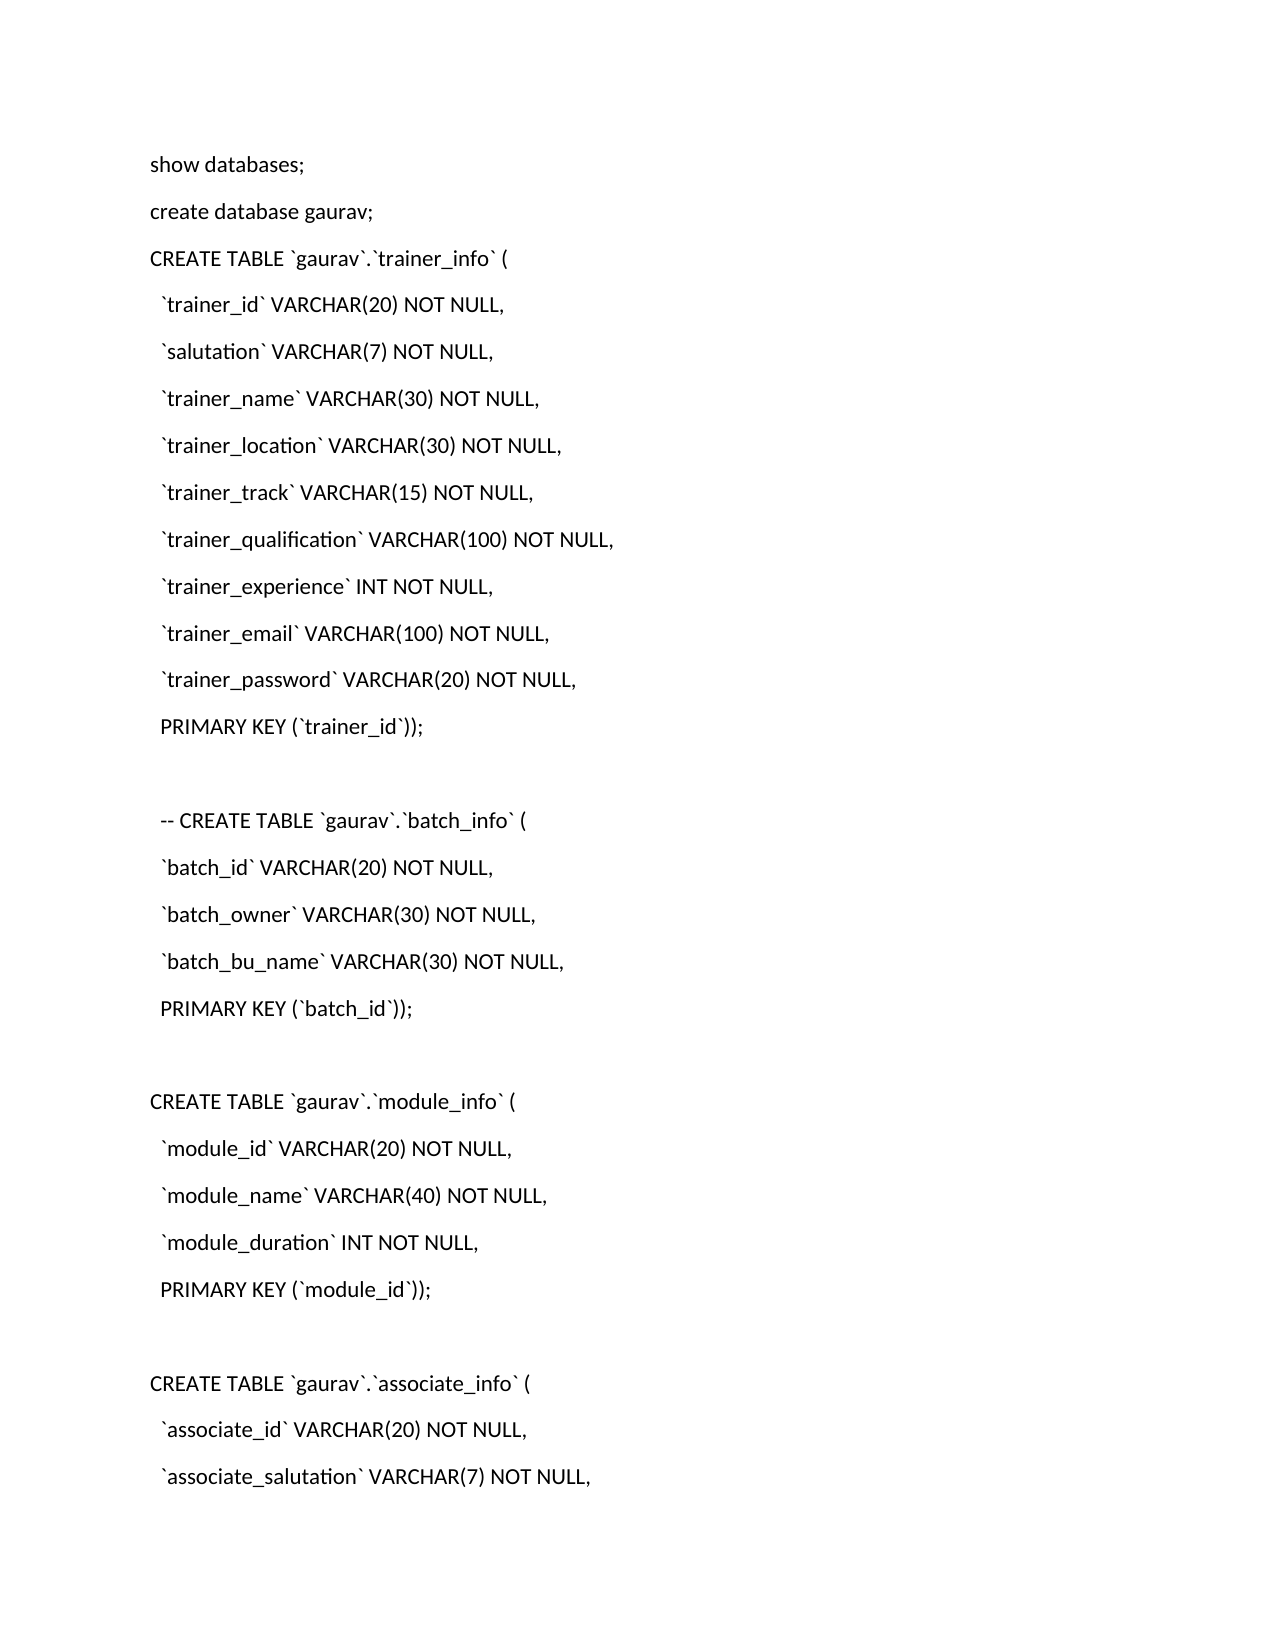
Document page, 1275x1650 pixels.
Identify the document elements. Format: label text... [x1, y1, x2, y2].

text `module_duration` INT NOT NULL, [150, 1228, 1125, 1256]
text CREATE TABLE `gaurav`.`trainer_info` ( [150, 244, 1125, 272]
text CREATE TABLE `gaurav`.`module_info` ( [150, 1087, 1125, 1116]
text `salutation` VARCHAR(7) NOT NULL, [150, 337, 1125, 366]
text `trainer_location` VARCHAR(30) NOT NULL, [150, 431, 1125, 459]
text `trainer_email` VARCHAR(100) NOT NULL, [150, 619, 1125, 647]
text PRIMARY KEY (`module_id`)); [150, 1275, 1125, 1303]
text `module_id` VARCHAR(20) NOT NULL, [150, 1134, 1125, 1162]
text show databases; [150, 150, 1125, 178]
text `trainer_password` VARCHAR(20) NOT NULL, [150, 666, 1125, 694]
text `trainer_track` VARCHAR(15) NOT NULL, [150, 478, 1125, 506]
text `associate_salutation` VARCHAR(7) NOT NULL, [150, 1462, 1125, 1491]
text `batch_owner` VARCHAR(30) NOT NULL, [150, 900, 1125, 928]
text `batch_bu_name` VARCHAR(30) NOT NULL, [150, 947, 1125, 975]
text `batch_id` VARCHAR(20) NOT NULL, [150, 853, 1125, 881]
text `trainer_qualification` VARCHAR(100) NOT NULL, [150, 525, 1125, 553]
text PRIMARY KEY (`trainer_id`)); [150, 712, 1125, 741]
text `associate_id` VARCHAR(20) NOT NULL, [150, 1416, 1125, 1444]
text CREATE TABLE `gaurav`.`associate_info` ( [150, 1369, 1125, 1397]
text `trainer_experience` INT NOT NULL, [150, 572, 1125, 600]
text `trainer_id` VARCHAR(20) NOT NULL, [150, 291, 1125, 319]
text `trainer_name` VARCHAR(30) NOT NULL, [150, 384, 1125, 412]
text -- CREATE TABLE `gaurav`.`batch_info` ( [150, 806, 1125, 834]
text `module_name` VARCHAR(40) NOT NULL, [150, 1181, 1125, 1209]
text PRIMARY KEY (`batch_id`)); [150, 994, 1125, 1022]
text create database gaurav; [150, 197, 1125, 225]
